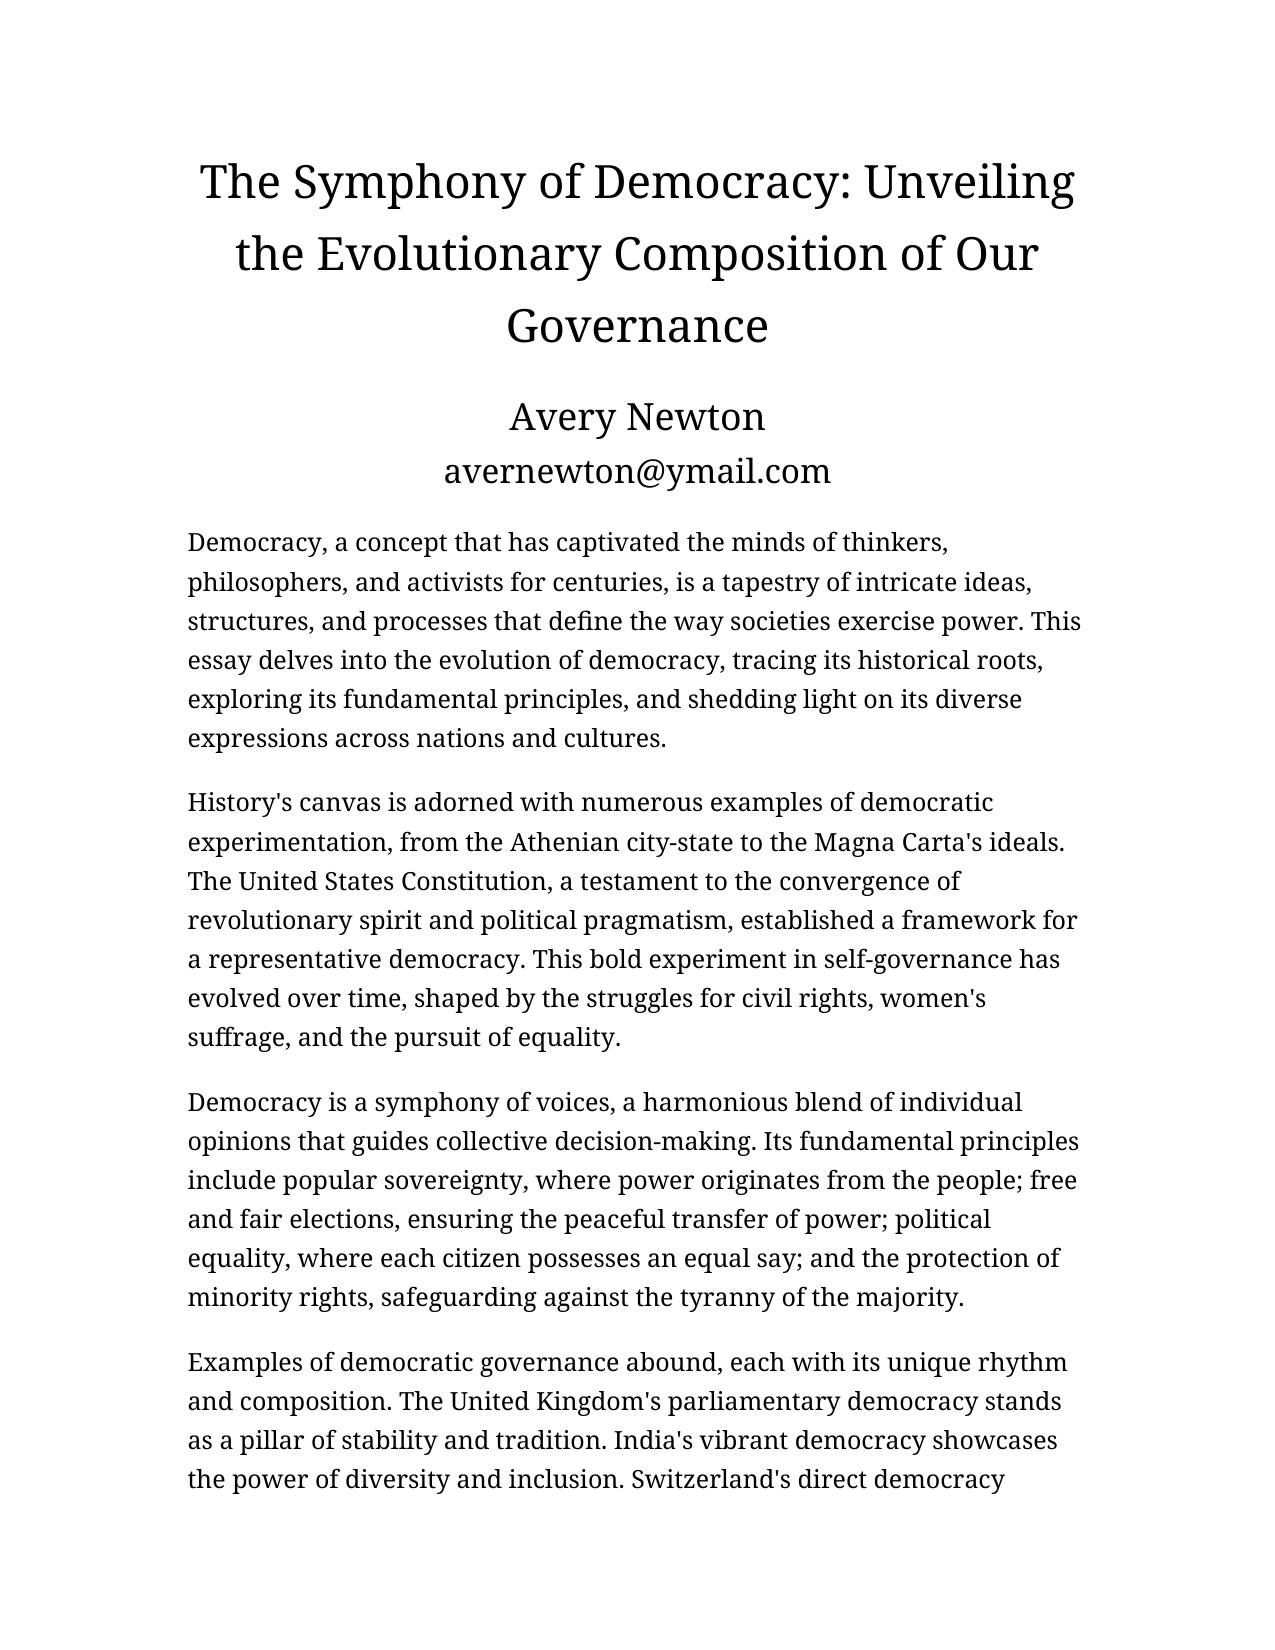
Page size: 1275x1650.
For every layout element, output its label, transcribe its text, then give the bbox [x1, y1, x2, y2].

text History's canvas is adorned with numerous examples of democratic experimentation, from the Athenian city-state to the Magna Carta's ideals. The United States Constitution, a testament to the convergence of revolutionary spirit and political pragmatism, established a framework for a representative democracy. This bold experiment in self-governance has evolved over time, shaped by the struggles for civil rights, women's suffrage, and the pursuit of equality. [187, 785, 1087, 1054]
text Democracy is a symphony of voices, a harmonious blend of individual opinions that guides collective decision-making. Its fundamental principles include popular sovereignty, where power originates from the people; free and fair elections, ensuring the peaceful transfer of power; political equality, where each citizen possesses an equal say; and the protection of minority rights, safeguarding against the tyranny of the majority. [187, 1084, 1087, 1314]
text Avery Newton avernewton@ymail.com [187, 390, 1087, 493]
text The Symphony of Democracy: Unveiling the Evolutionary Composition of Our Governance [187, 150, 1087, 356]
text Democracy, a concept that has captivated the minds of thinkers, philosophers, and activists for centuries, is a tapestry of intricate ideas, structures, and processes that define the way societies exercise power. This essay delves into the evolution of democracy, tracing its historical roots, exploring its fundamental principles, and shedding light on its diverse expressions across nations and cultures. [187, 525, 1087, 755]
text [187, 1344, 1087, 1496]
